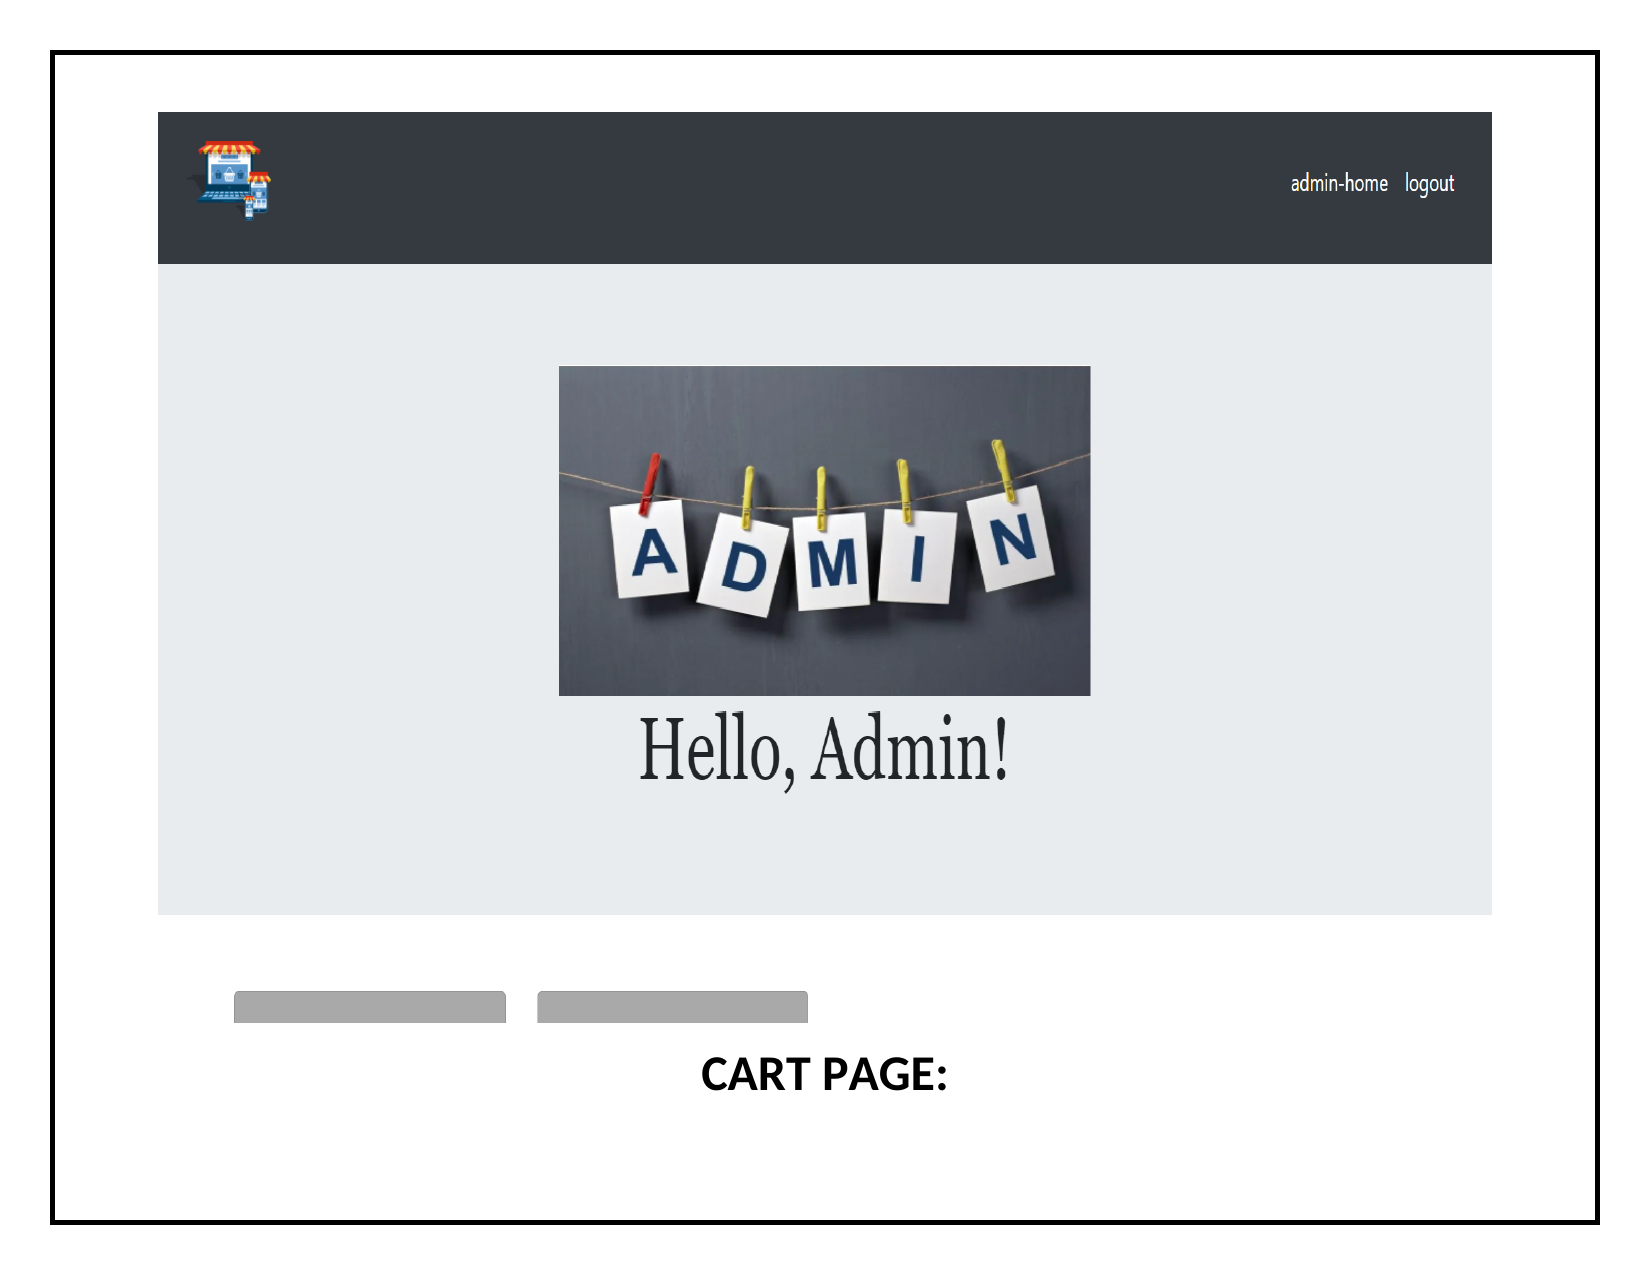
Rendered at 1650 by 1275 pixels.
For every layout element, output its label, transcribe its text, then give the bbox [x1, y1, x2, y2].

text CART PAGE: [150, 1042, 1500, 1103]
picture [158, 112, 1492, 1023]
